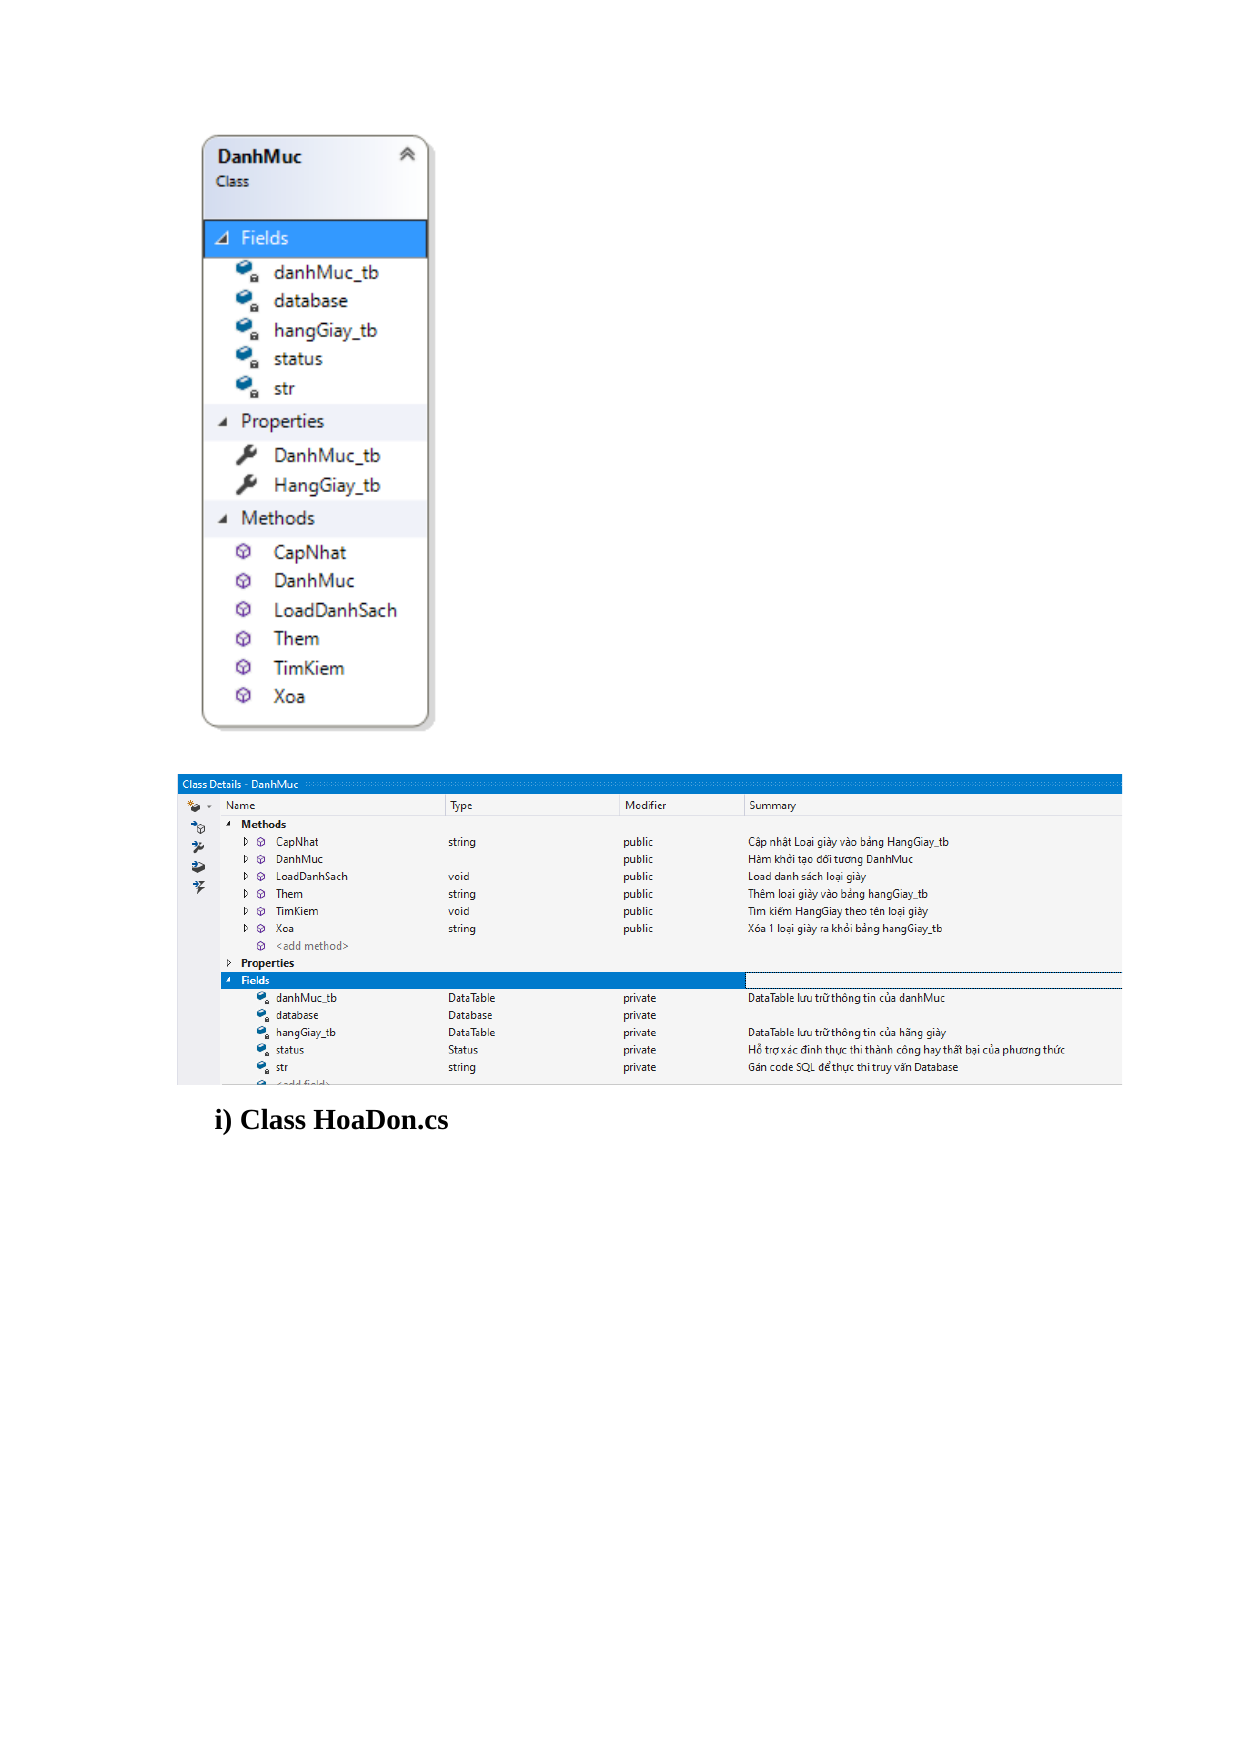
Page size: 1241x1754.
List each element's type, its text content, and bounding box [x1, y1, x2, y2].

picture [177, 774, 1123, 1085]
text Class HoaDon.cs [214, 1102, 1122, 1136]
picture [177, 118, 484, 758]
